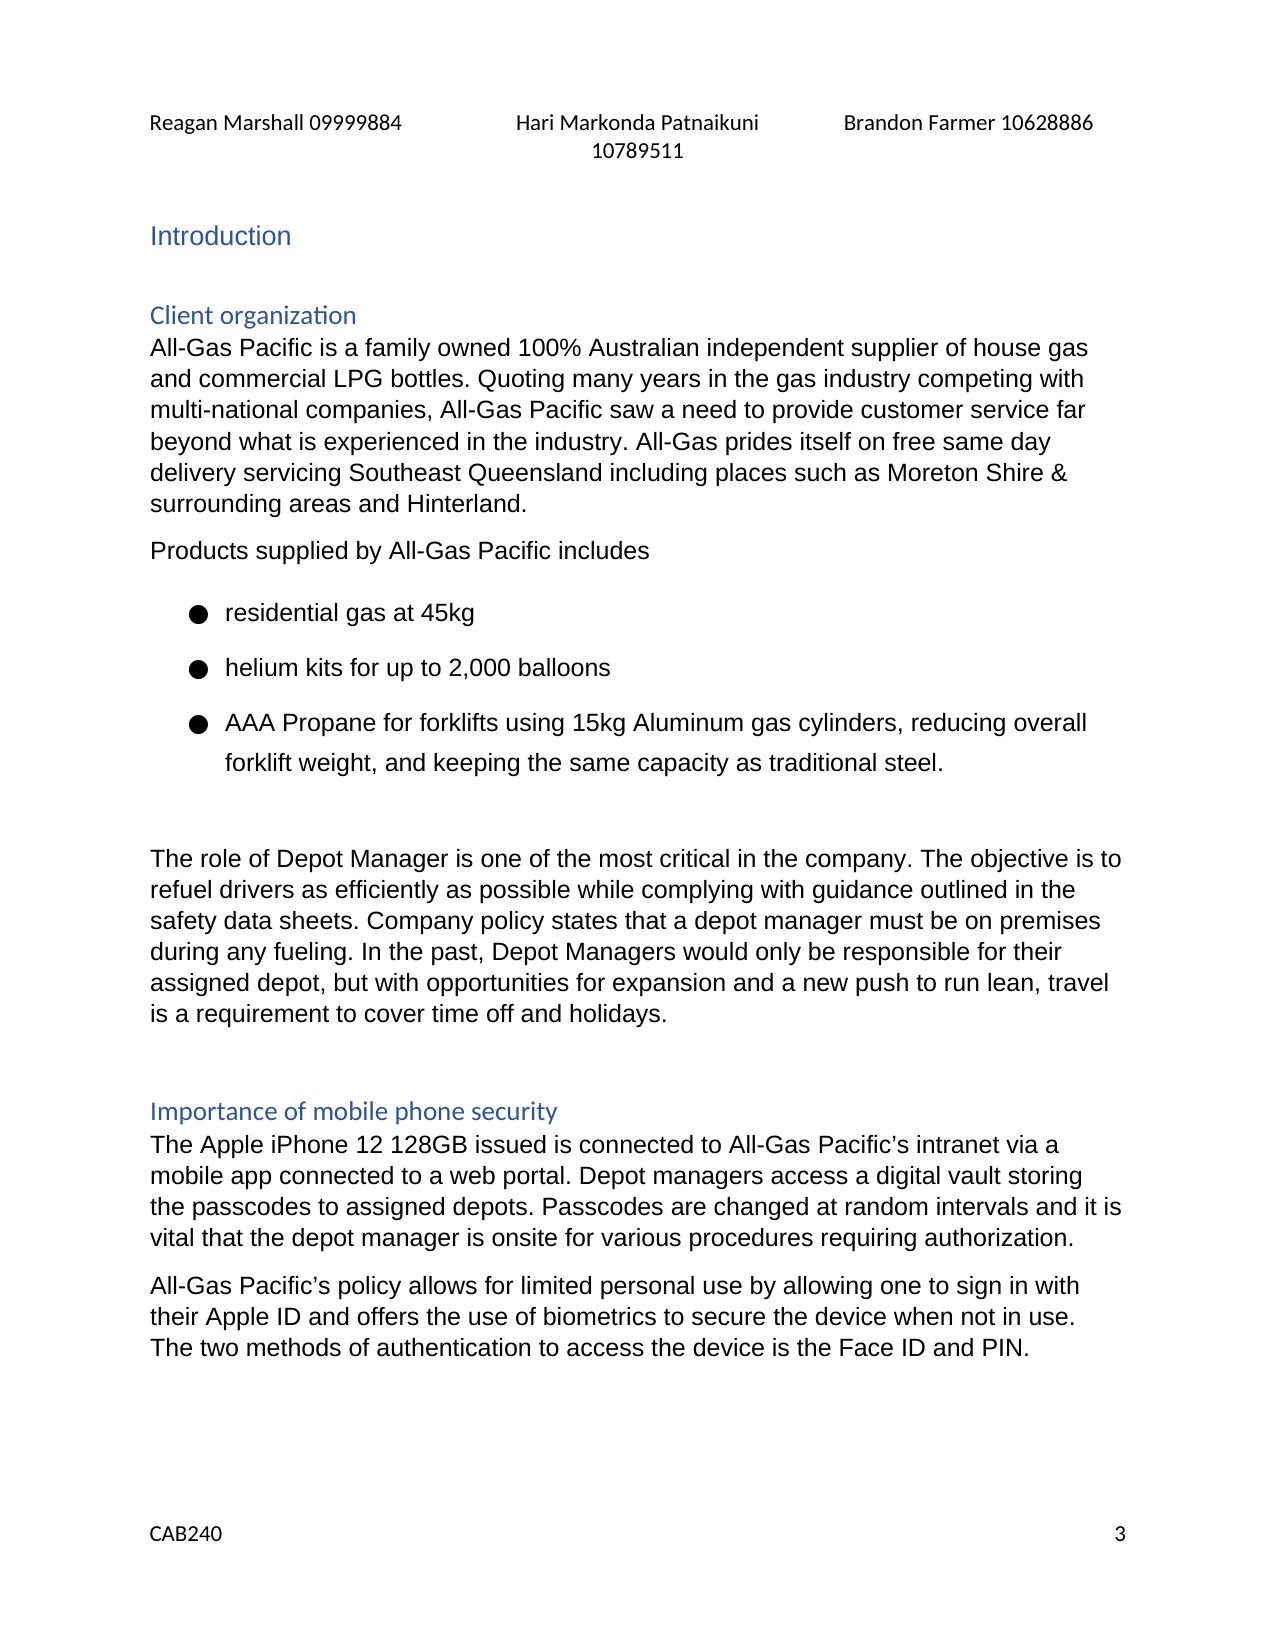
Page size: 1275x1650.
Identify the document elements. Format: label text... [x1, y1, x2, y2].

list residential gas at 45kg [187, 584, 1125, 635]
subtitle Client organization [150, 298, 1125, 331]
text All-Gas Pacific is a family owned 100% Australian independent supplier of house gas and commercial LPG bottles. Quoting many years in the gas industry competing with multi-national companies, All-Gas Pacific saw a need to provide customer service far beyond what is experienced in the industry. All-Gas prides itself on free same day delivery servicing Southeast Queensland including places such as Moreton Shire & surrounding areas and Hinterland. [150, 333, 1125, 517]
subtitle Importance of mobile phone security [150, 1094, 1125, 1127]
subtitle Introduction [150, 220, 1125, 251]
list helium kits for up to 2,000 balloons [187, 639, 1125, 691]
text All-Gas Pacific’s policy allows for limited personal use by allowing one to sign in with their Apple ID and offers the use of biometrics to secure the device when not in use. The two methods of authentication to access the device is the Face ID and PIN. [150, 1271, 1125, 1362]
list AAA Propane for forklifts using 15kg Aluminum gas cylinders, reducing overall forklift weight, and keeping the same capacity as traditional steel. [187, 695, 1125, 777]
text The Apple iPhone 12 128GB issued is connected to All-Gas Pacific’s intranet via a mobile app connected to a web portal. Depot managers access a digital vault storing the passcodes to assigned depots. Passcodes are changed at random intervals and it is vital that the depot manager is onsite for various procedures requiring authorization. [150, 1130, 1125, 1252]
text Products supplied by All-Gas Pacific includes [150, 536, 1125, 565]
text The role of Depot Manager is one of the most critical in the company. The objective is to refuel drivers as efficiently as possible while complying with guidance outlined in the safety data sheets. Company policy states that a depot manager must be on premises during any fueling. In the past, Depot Managers would only be responsible for their assigned depot, but with opportunities for expansion and a new push to run lean, travel is a requirement to cover time off and holidays. [150, 844, 1125, 1028]
